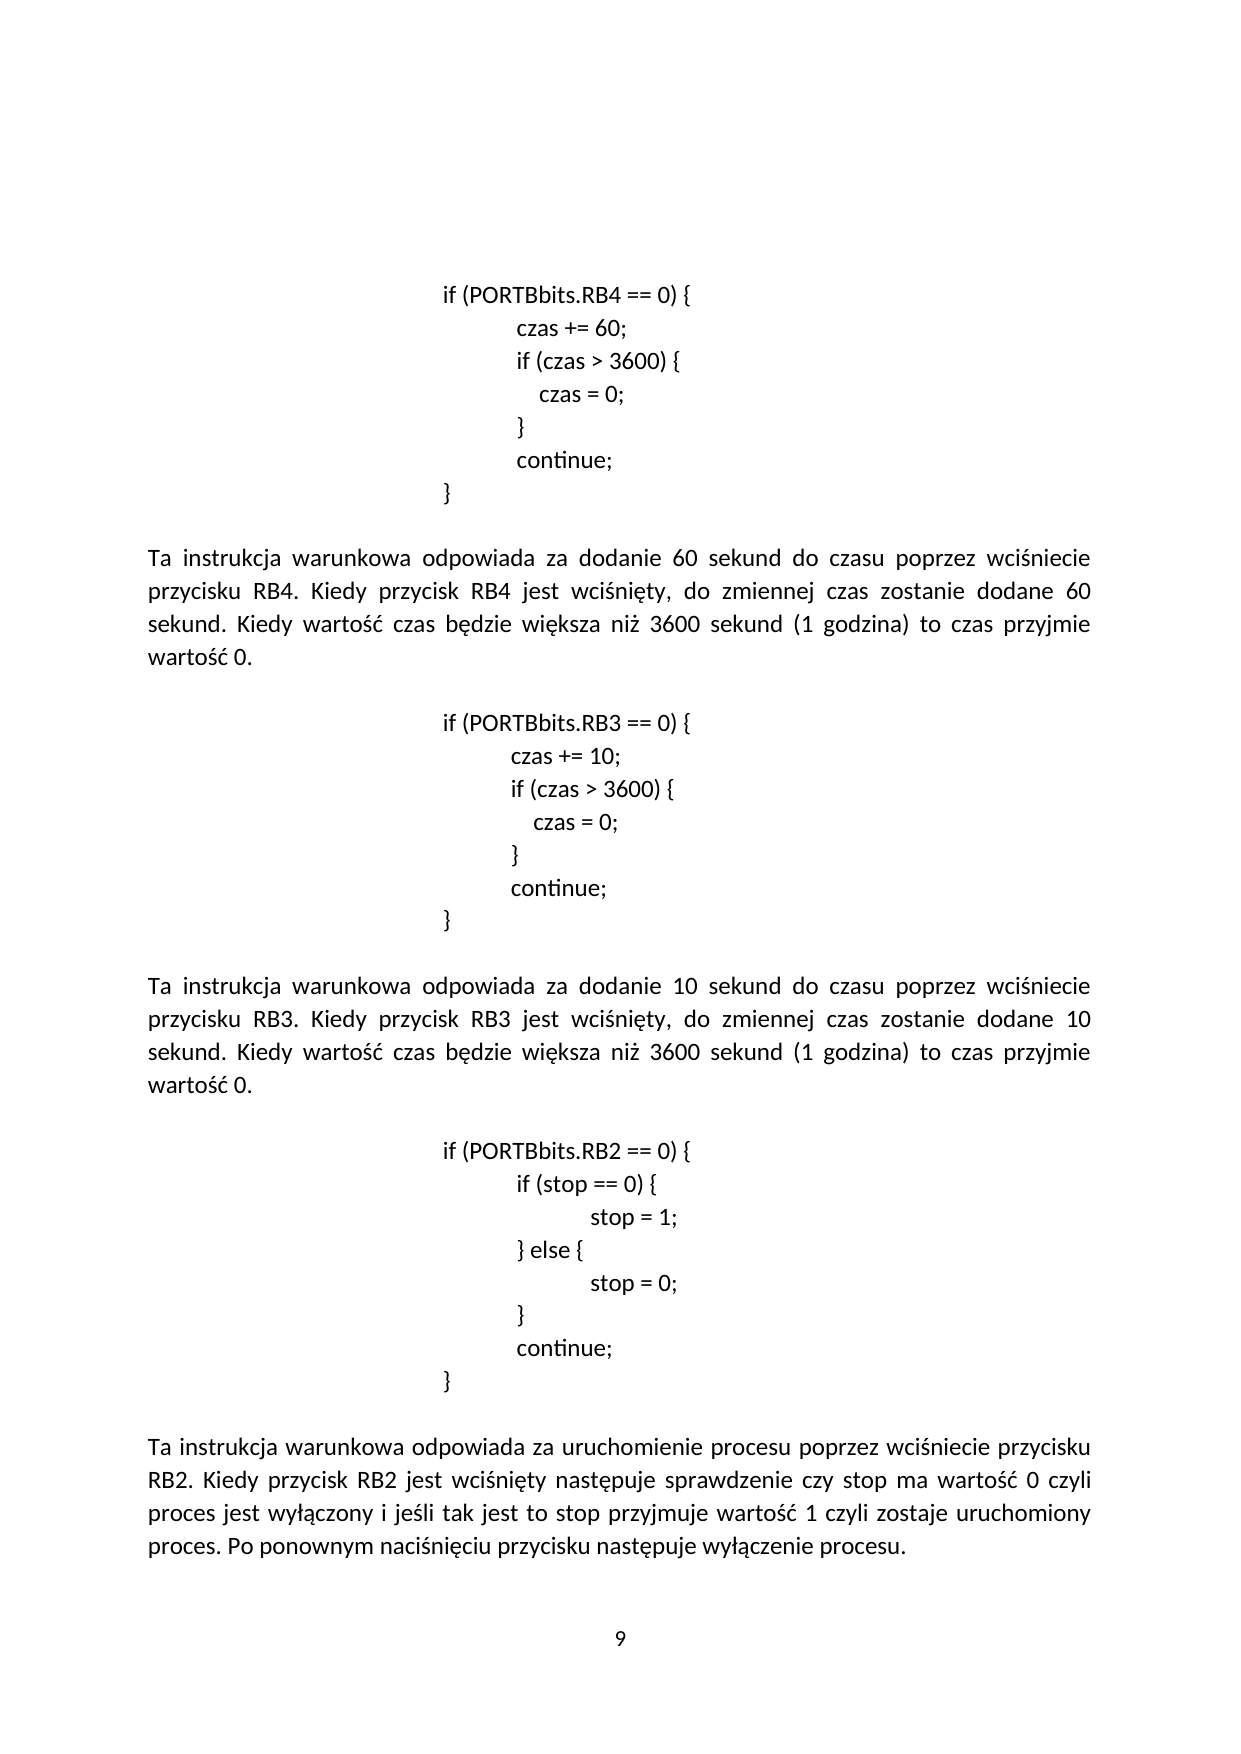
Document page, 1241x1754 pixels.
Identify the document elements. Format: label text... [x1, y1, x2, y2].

text czas += 60; [443, 312, 1093, 343]
text if (PORTBbits.RB2 == 0) { [443, 1135, 1093, 1166]
text Ta instrukcja warunkowa odpowiada za dodanie 60 sekund do czasu poprzez wciśniecie przycisku RB4. Kiedy przycisk RB4 jest wciśnięty, do zmiennej czas zostanie dodane 60 sekund. Kiedy wartość czas będzie większa niż 3600 sekund (1 godzina) to czas przyjmie wartość 0. [148, 543, 1093, 672]
text } [516, 1300, 1093, 1330]
text czas += 10; [443, 740, 1093, 771]
text czas = 0; [443, 806, 1093, 836]
text continue; [443, 444, 1093, 474]
text if (czas > 3600) { [443, 773, 1093, 803]
text } [443, 411, 1093, 441]
text if (stop == 0) { [516, 1168, 1093, 1198]
text czas = 0; [516, 378, 1093, 408]
text } [443, 839, 1093, 869]
text continue; [516, 1333, 1093, 1363]
text if (PORTBbits.RB3 == 0) { [443, 707, 1093, 738]
text stop = 1; [516, 1201, 1093, 1231]
text if (czas > 3600) { [443, 345, 1093, 376]
text Ta instrukcja warunkowa odpowiada za uruchomienie procesu poprzez wciśniecie przycisku RB2. Kiedy przycisk RB2 jest wciśnięty następuje sprawdzenie czy stop ma wartość 0 czyli proces jest wyłączony i jeśli tak jest to stop przyjmuje wartość 1 czyli zostaje uruchomiony proces. Po ponownym naciśnięciu przycisku następuje wyłączenie procesu. [148, 1431, 1093, 1561]
text } [443, 477, 1093, 507]
text stop = 0; [516, 1267, 1093, 1297]
text Ta instrukcja warunkowa odpowiada za dodanie 10 sekund do czasu poprzez wciśniecie przycisku RB3. Kiedy przycisk RB3 jest wciśnięty, do zmiennej czas zostanie dodane 10 sekund. Kiedy wartość czas będzie większa niż 3600 sekund (1 godzina) to czas przyjmie wartość 0. [148, 971, 1093, 1100]
text } [443, 905, 1093, 935]
text } [443, 1366, 1093, 1396]
text continue; [443, 872, 1093, 902]
text if (PORTBbits.RB4 == 0) { [443, 279, 1093, 310]
text } else { [516, 1234, 1093, 1264]
